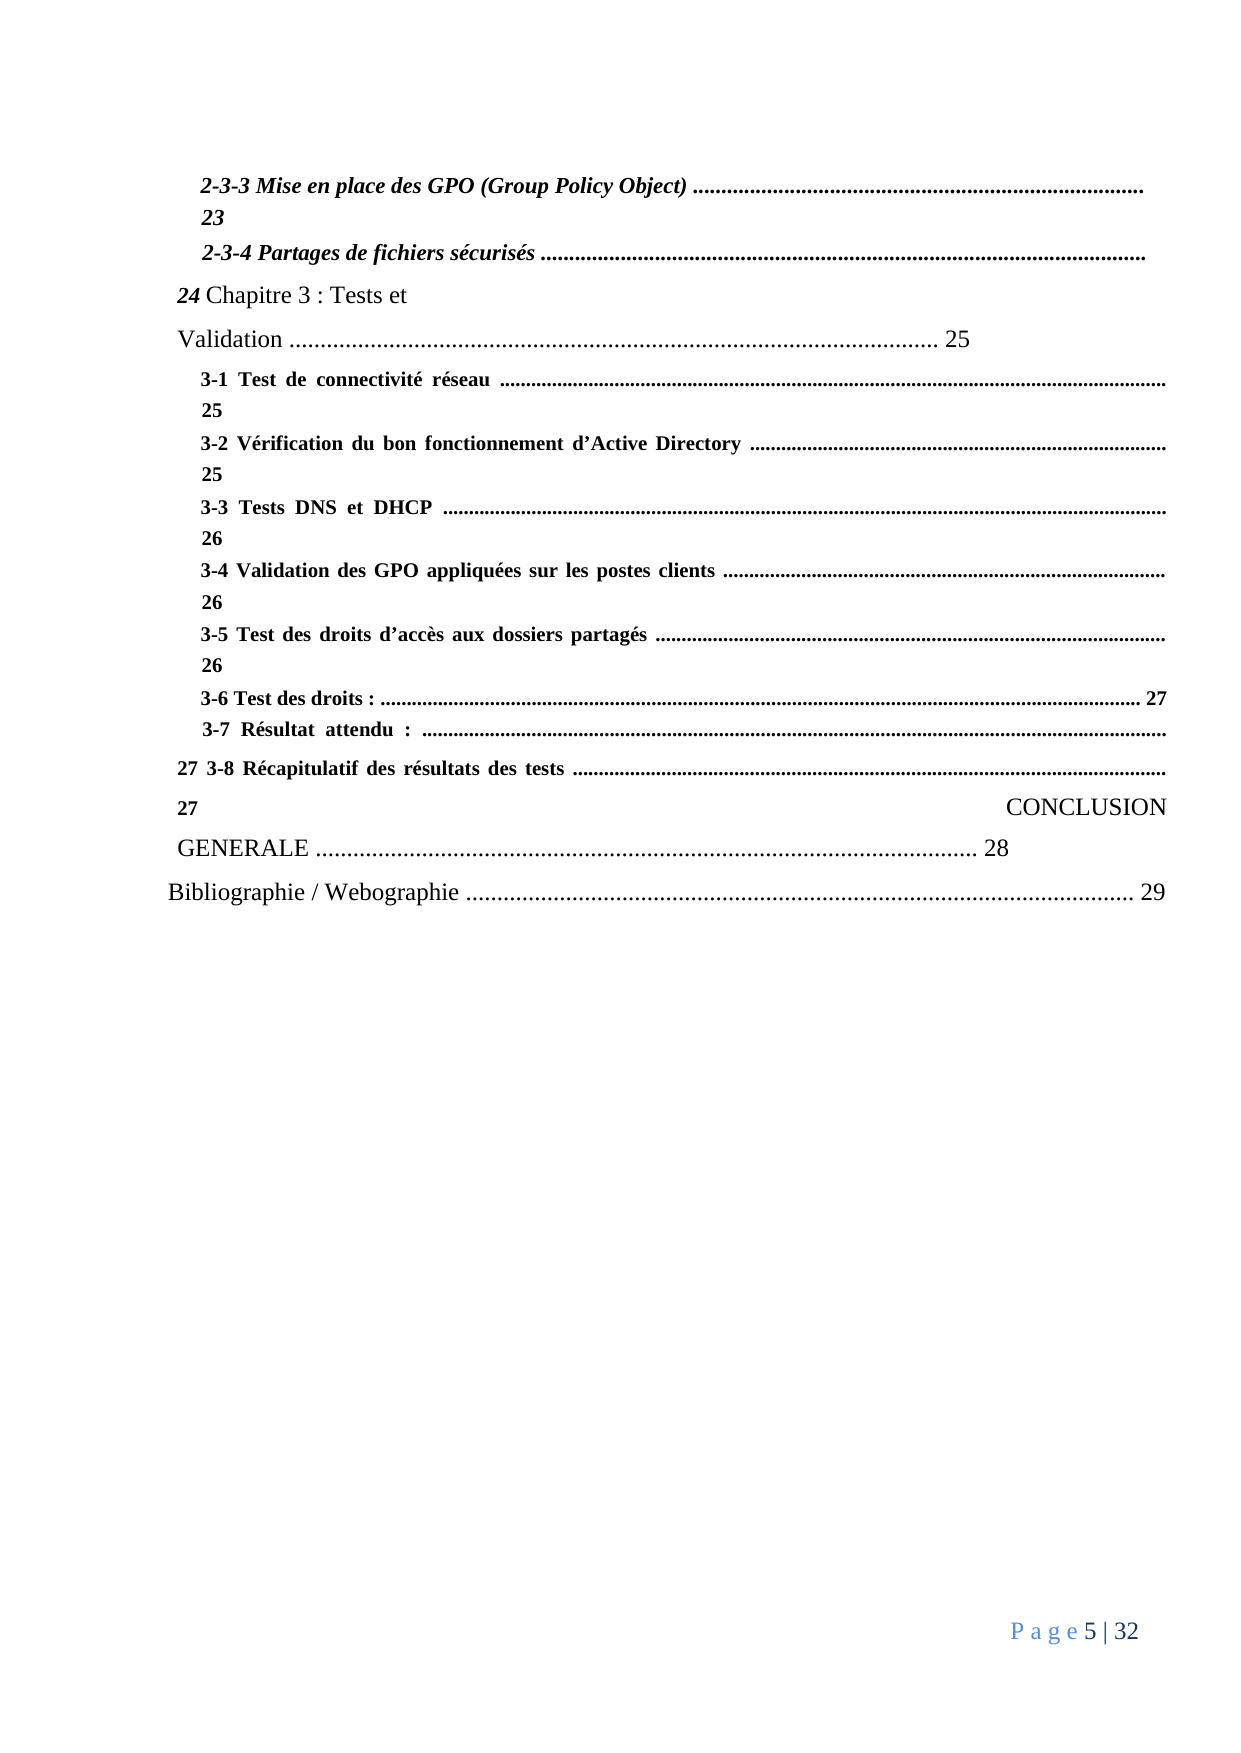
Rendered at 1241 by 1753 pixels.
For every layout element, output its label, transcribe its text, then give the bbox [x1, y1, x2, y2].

text 2-3-4 Partages de fichiers sécurisés .......................................................................................................... 24 Chapitre 3 : Tests et Validation ........................................................................................................ 25 [177, 239, 1167, 353]
text 3-1 Test de connectivité réseau ................................................................................................................................ 25 [200, 367, 1167, 424]
text 3-6 Test des droits : .................................................................................................................................................. 27 [200, 686, 1167, 710]
text 3-7 Résultat attendu : ............................................................................................................................................... 27 3-8 Récapitulatif des résultats des tests .................................................................................................................. 27 CONCLUSION GENERALE .......................................................................................................... 28 [177, 717, 1167, 862]
text 3-3 Tests DNS et DHCP ........................................................................................................................................... 26 [200, 494, 1167, 552]
text 3-5 Test des droits d’accès aux dossiers partagés .................................................................................................. 26 [200, 622, 1167, 679]
text 2-3-3 Mise en place des GPO (Group Policy Object) ............................................................................... 23 [200, 173, 1167, 232]
text 3-2 Vérification du bon fonctionnement d’Active Directory ................................................................................ 25 [200, 431, 1167, 488]
text 3-4 Validation des GPO appliquées sur les postes clients ..................................................................................... 26 [200, 558, 1167, 615]
text Bibliographie / Webographie ........................................................................................................... 29 [59, 877, 1165, 905]
